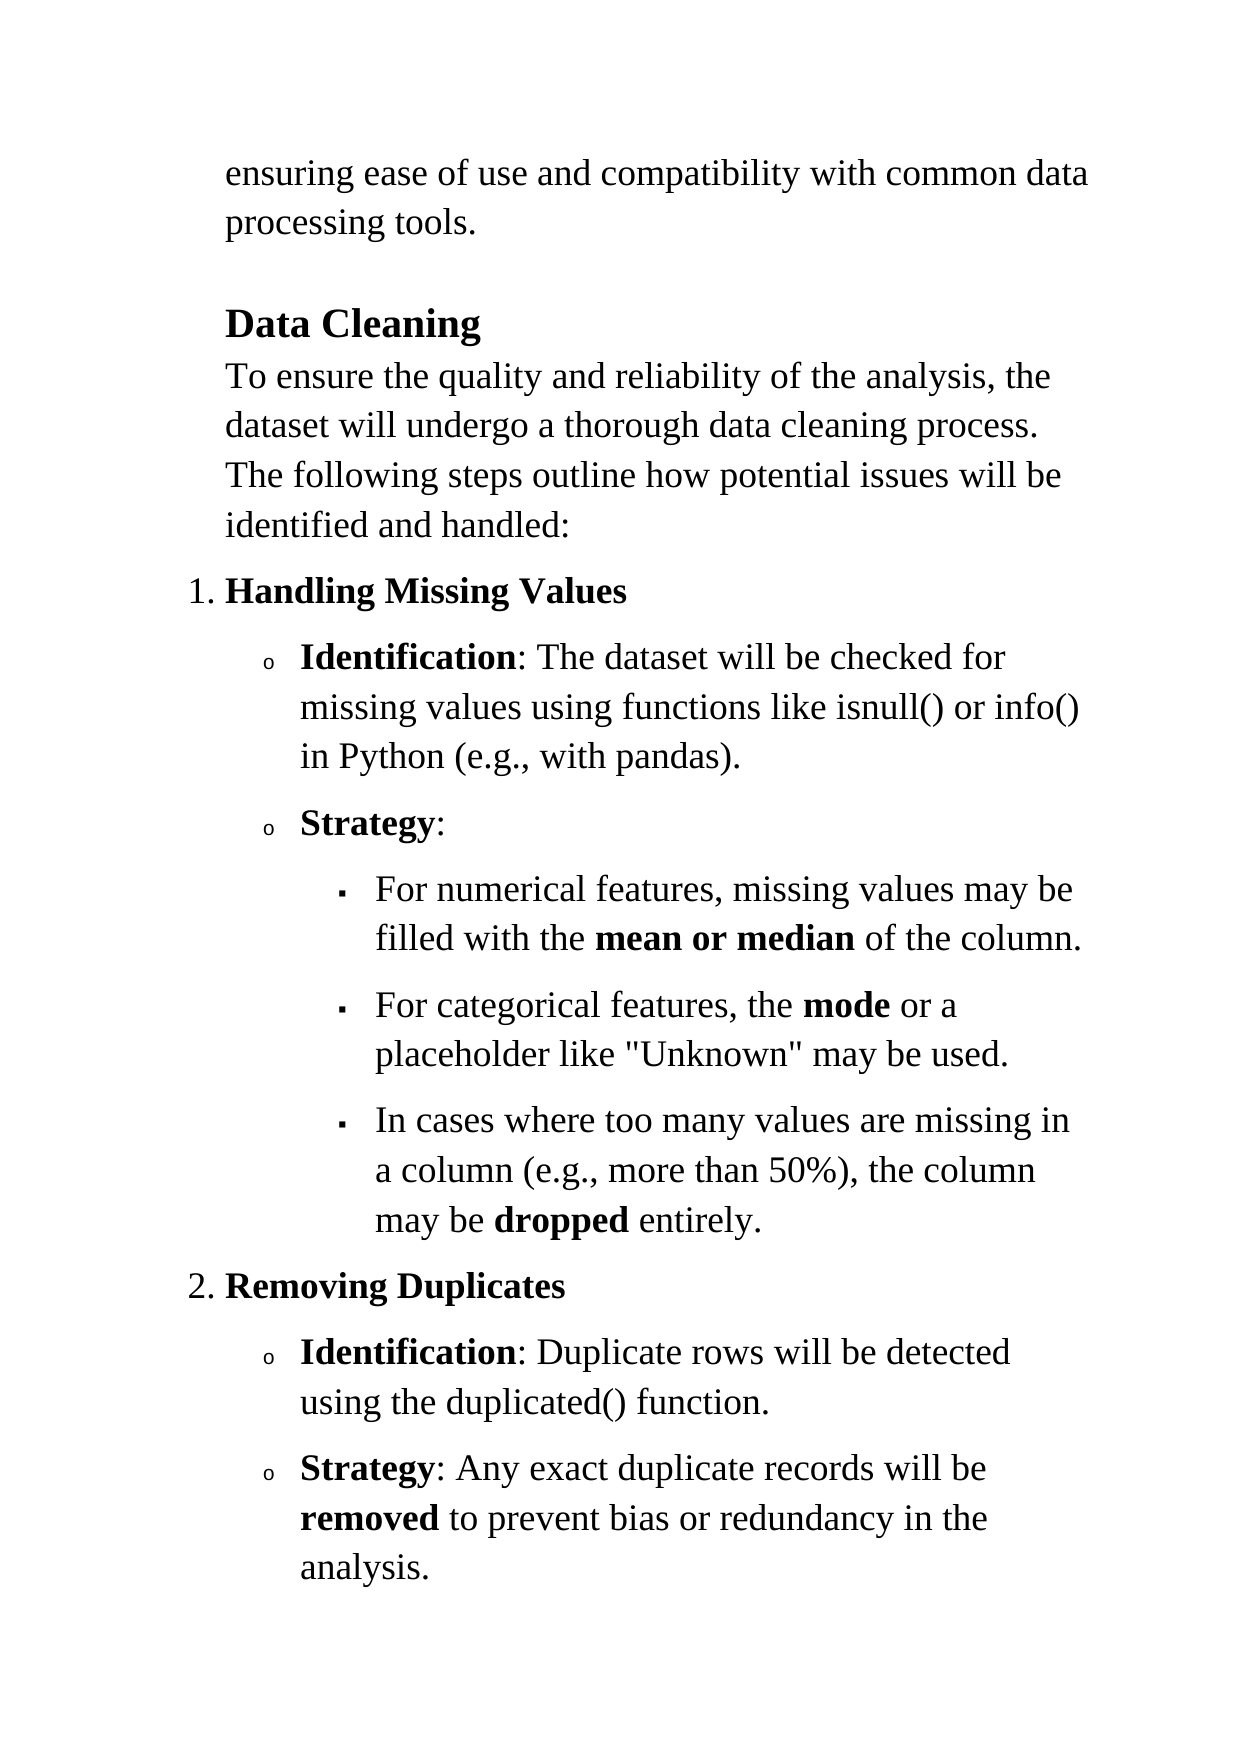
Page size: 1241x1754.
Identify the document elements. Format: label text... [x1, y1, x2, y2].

list Strategy: [262, 800, 1090, 843]
list In cases where too many values are missing in a column (e.g., more than 50%), the column may be dropped entirely. [337, 1098, 1090, 1240]
list Handling Missing Values [187, 568, 1090, 611]
list For numerical features, missing values may be filled with the mean or median of the column. [337, 866, 1090, 959]
list Removing Duplicates [187, 1263, 1090, 1306]
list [187, 150, 1090, 278]
text Data Cleaning To ensure the quality and reliability of the analysis, the dataset will undergo a thorough data cleaning process. The following steps outline how potential issues will be identified and handled: [225, 299, 1090, 545]
list Identification: The dataset will be checked for missing values using functions like isnull() or info() in Python (e.g., with pandas). [262, 634, 1090, 777]
list For categorical features, the mode or a placeholder like "Unknown" may be used. [337, 982, 1090, 1075]
list Identification: Duplicate rows will be detected using the duplicated() function. [262, 1329, 1090, 1422]
list Strategy: Any exact duplicate records will be removed to prevent bias or redundancy in the analysis. [262, 1445, 1090, 1588]
